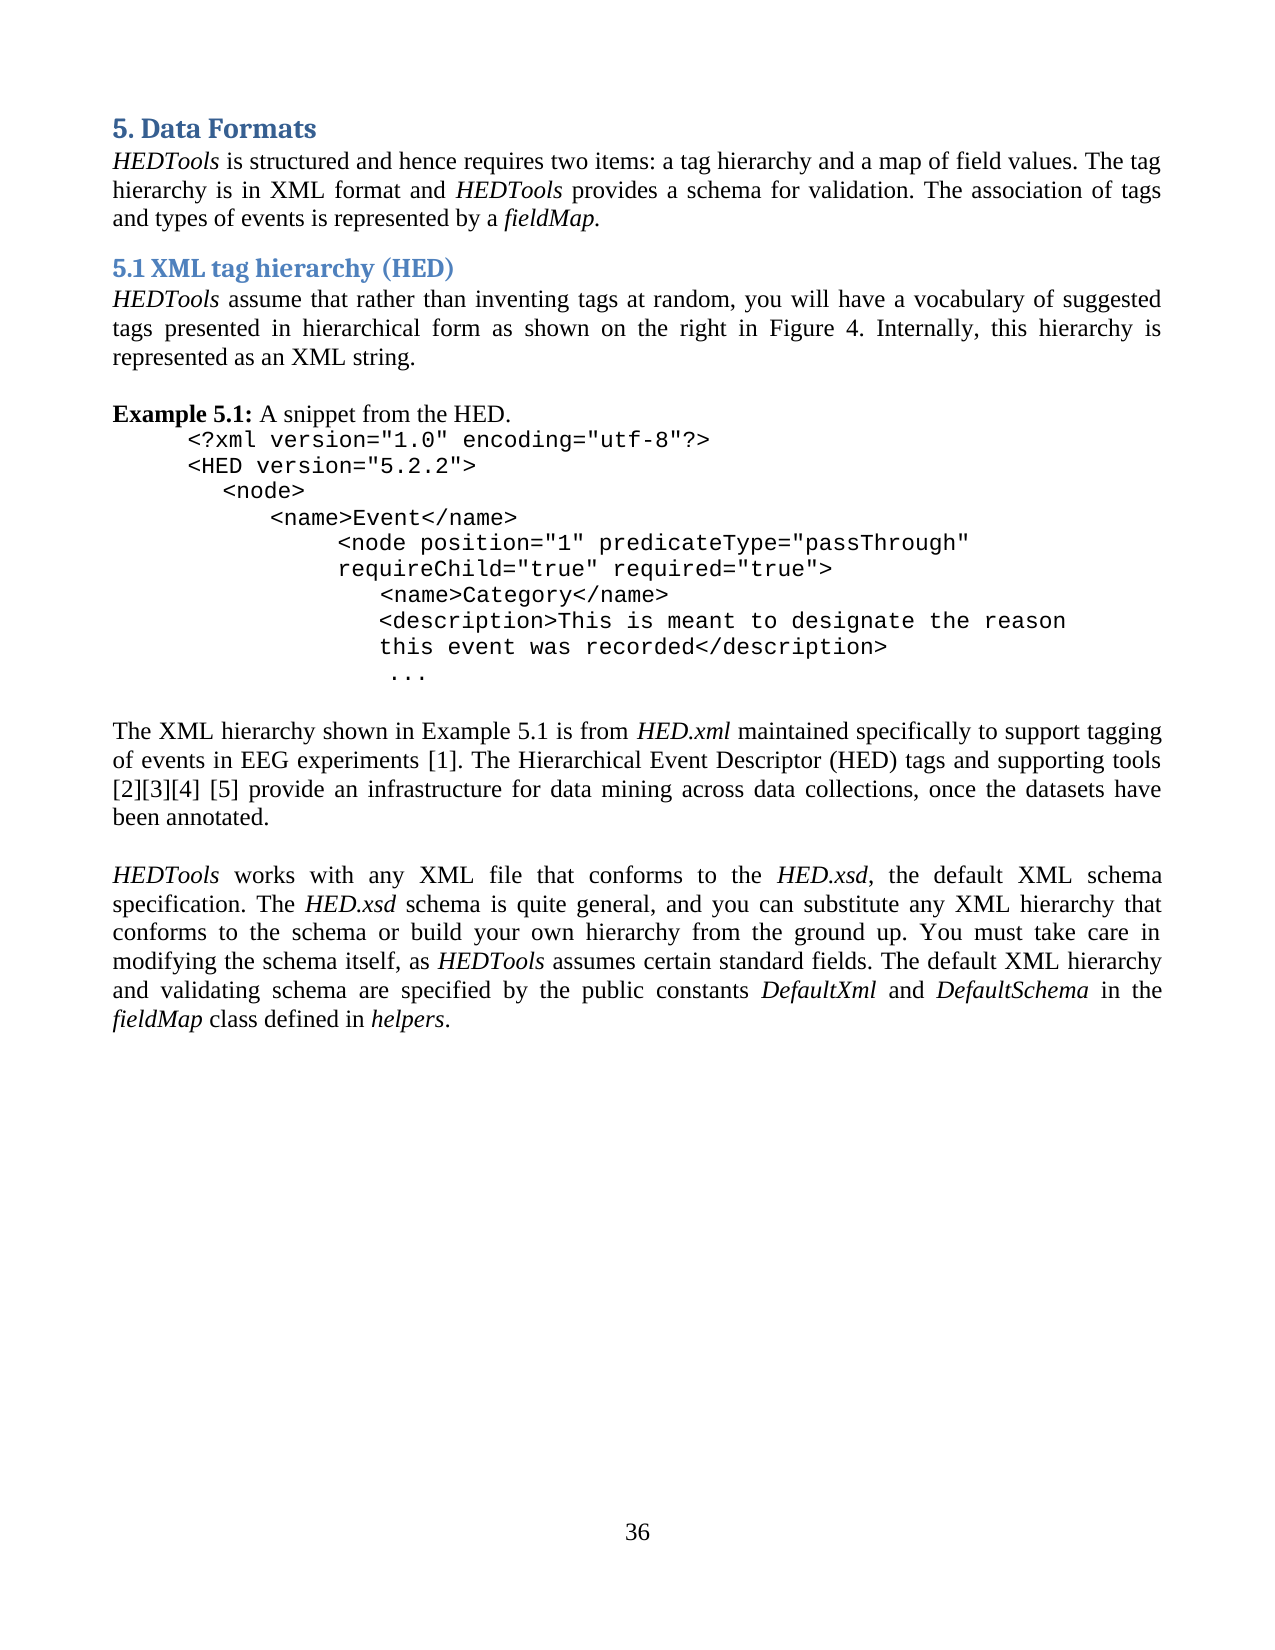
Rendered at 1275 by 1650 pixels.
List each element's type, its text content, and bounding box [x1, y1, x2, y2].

text <node> [112, 480, 1162, 506]
text this event was recorded</description> [337, 636, 1162, 661]
text HEDTools is structured and hence requires two items: a tag hierarchy and a map of field values. The tag hierarchy is in XML format and HEDTools provides a schema for validation. The association of tags and types of events is represented by a fieldMap. [112, 146, 1162, 232]
text ... [112, 661, 1162, 687]
subtitle 5. Data Formats [112, 112, 1162, 146]
text <?xml version="1.0" encoding="utf-8"?> [187, 428, 1162, 454]
subtitle 5.1 XML tag hierarchy (HED) [112, 253, 1162, 284]
text HEDTools works with any XML file that conforms to the HED.xsd, the default XML schema specification. The HED.xsd schema is quite general, and you can substitute any XML hierarchy that conforms to the schema or build your own hierarchy from the ground up. You must take care in modifying the schema itself, as HEDTools assumes certain standard fields. The default XML hierarchy and validating schema are specified by the public constants DefaultXml and DefaultSchema in the fieldMap class defined in helpers. [112, 860, 1162, 1032]
text <node position="1" predicateType="passThrough" requireChild="true" required="true"> [337, 532, 1162, 584]
text <HED version="5.2.2"> [187, 454, 1162, 480]
text <name>Event</name> [187, 506, 1162, 532]
text <description>This is meant to designate the reason [337, 609, 1162, 636]
text <name>Category</name> [187, 584, 1162, 609]
text The XML hierarchy shown in Example 5.1 is from HED.xml maintained specifically to support tagging of events in EEG experiments [1]. The Hierarchical Event Descriptor (HED) tags and supporting tools [2][3][4] [5] provide an infrastructure for data mining across data collections, once the datasets have been annotated. [112, 716, 1162, 831]
text Example 5.1: A snippet from the HED. [112, 399, 1162, 428]
